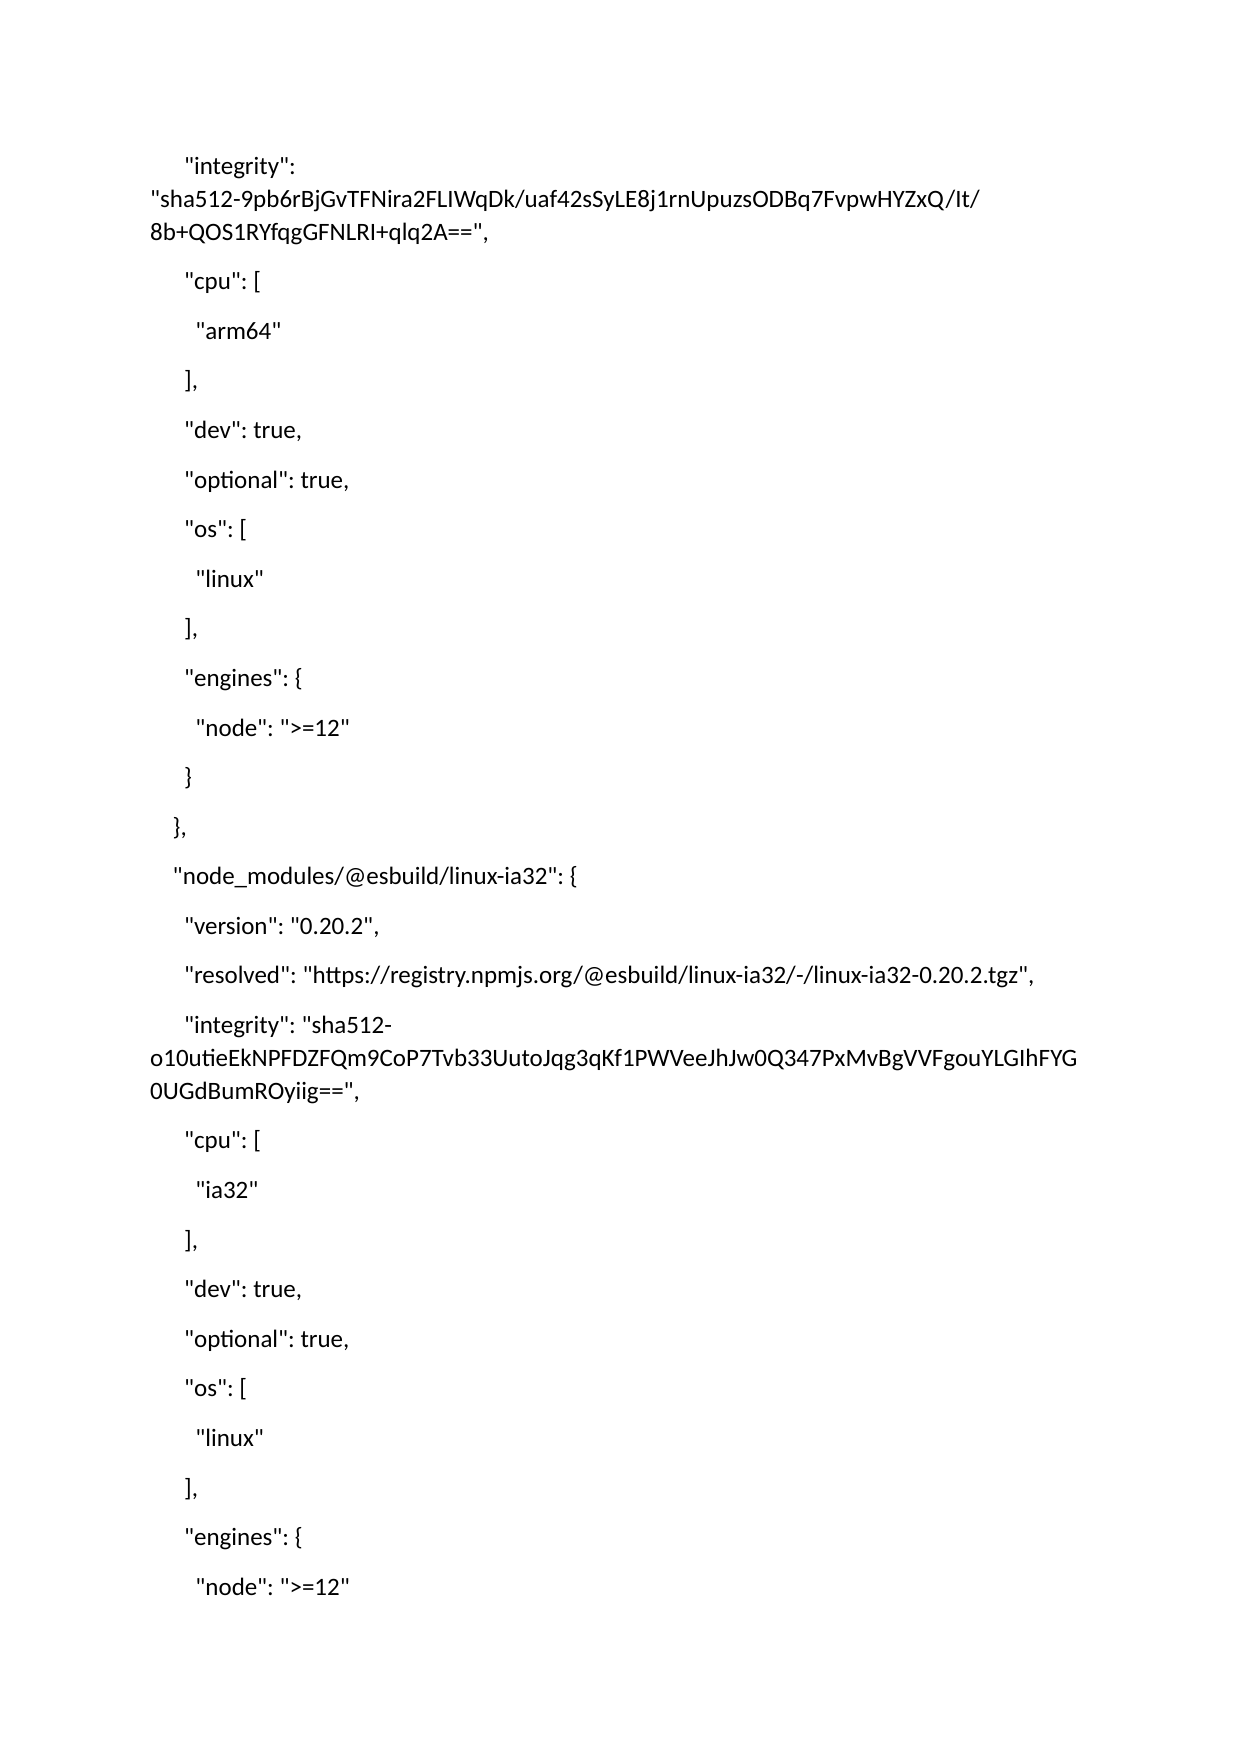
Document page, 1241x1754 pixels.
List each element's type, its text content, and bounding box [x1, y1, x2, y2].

text "node": ">=12" [150, 1571, 1090, 1601]
text "engines": { [150, 662, 1090, 693]
text "engines": { [150, 1521, 1090, 1552]
text "os": [ [150, 513, 1090, 544]
text ], [150, 612, 1090, 643]
text ], [150, 1472, 1090, 1502]
text }, [150, 811, 1090, 841]
text "cpu": [ [150, 1124, 1090, 1155]
text "ia32" [150, 1174, 1090, 1205]
text ], [150, 364, 1090, 395]
text "linux" [150, 1422, 1090, 1453]
text ], [150, 1224, 1090, 1254]
text "node_modules/@esbuild/linux-ia32": { [150, 860, 1090, 891]
text "node": ">=12" [150, 712, 1090, 742]
text "dev": true, [150, 414, 1090, 445]
text "optional": true, [150, 1323, 1090, 1353]
text "os": [ [150, 1372, 1090, 1403]
text "arm64" [150, 315, 1090, 346]
text "integrity": "sha512-o10utieEkNPFDZFQm9CoP7Tvb33UutoJqg3qKf1PWVeeJhJw0Q347PxMvBgVVFgouYLGIhFYG0UGdBumROyiig==", [150, 1009, 1090, 1106]
text "resolved": "https://registry.npmjs.org/@esbuild/linux-ia32/-/linux-ia32-0.20.2.tgz", [150, 959, 1090, 990]
text } [150, 761, 1090, 792]
text "integrity": "sha512-9pb6rBjGvTFNira2FLIWqDk/uaf42sSyLE8j1rnUpuzsODBq7FvpwHYZxQ/It/8b+QOS1RYfqgGFNLRI+qlq2A==", [150, 150, 1090, 246]
text "cpu": [ [150, 265, 1090, 296]
text "optional": true, [150, 464, 1090, 494]
text "linux" [150, 563, 1090, 593]
text "dev": true, [150, 1273, 1090, 1304]
text "version": "0.20.2", [150, 910, 1090, 941]
